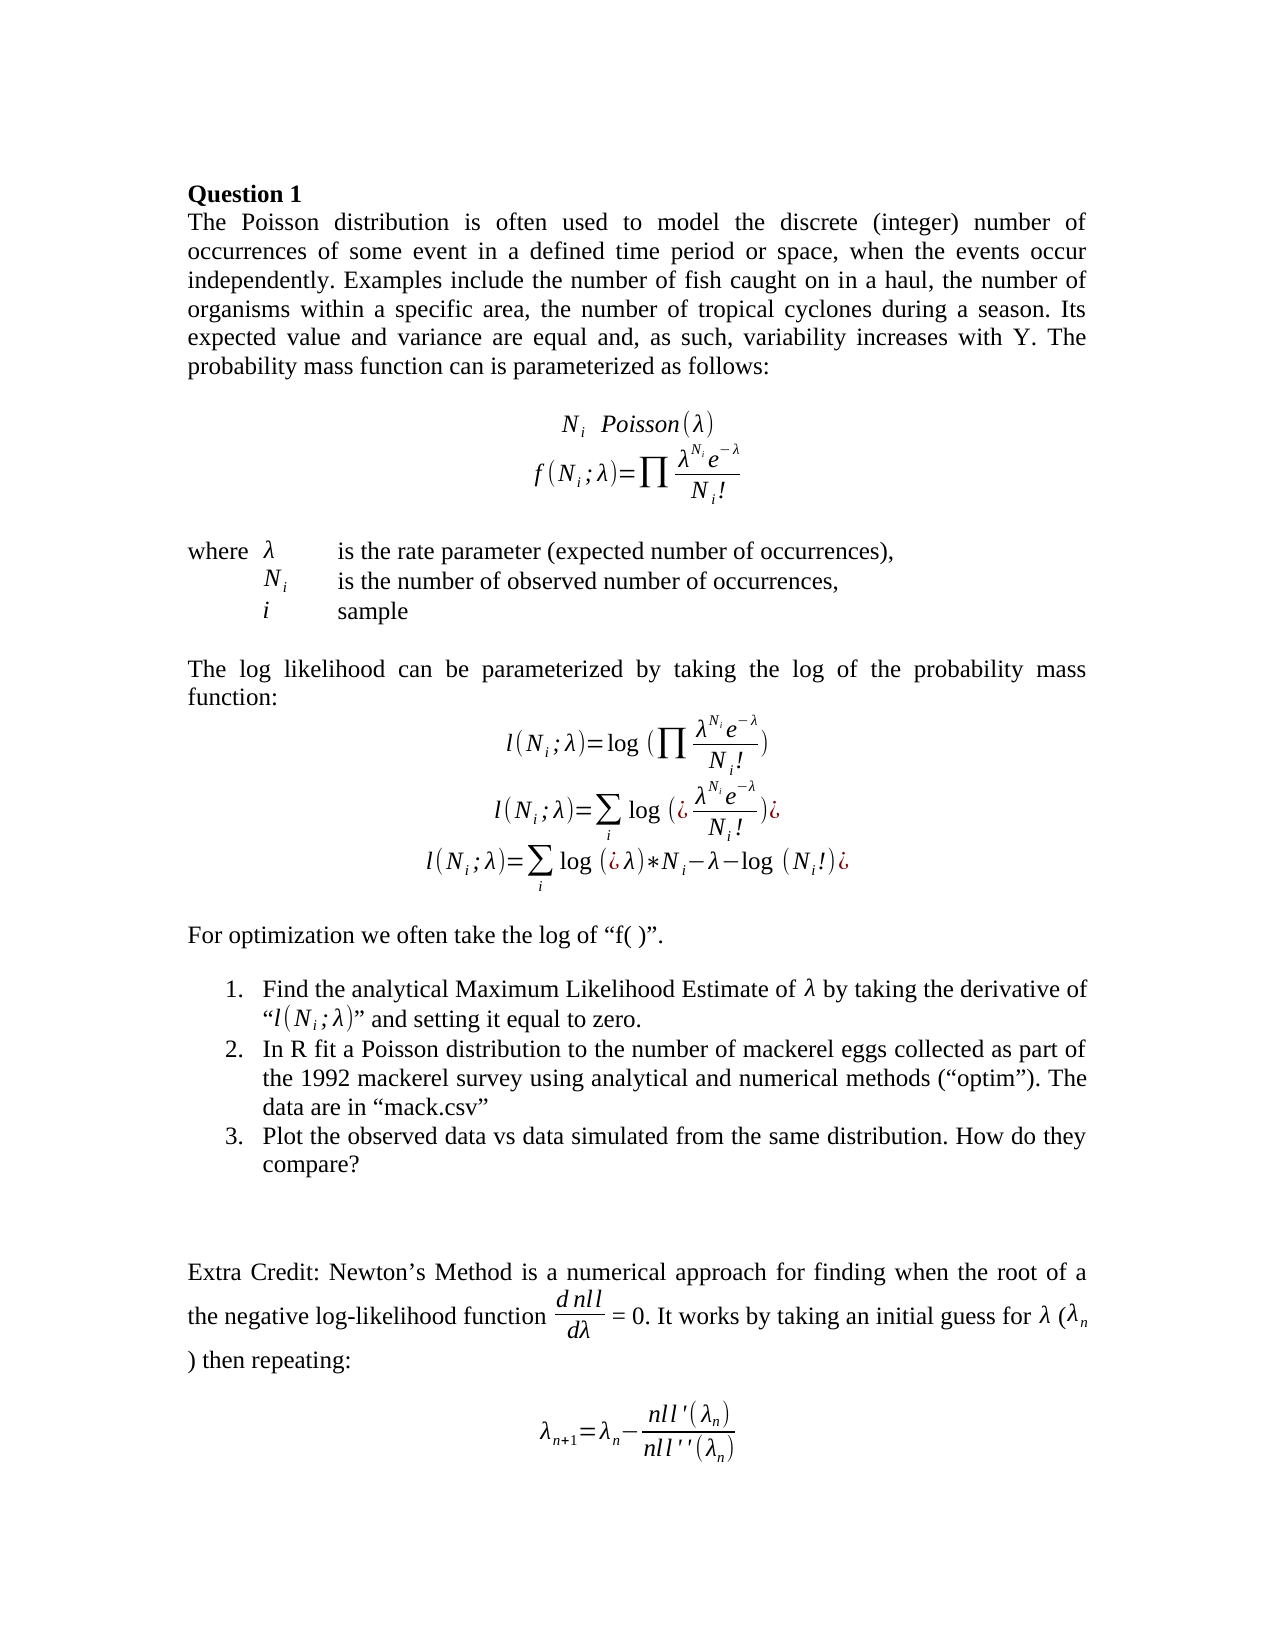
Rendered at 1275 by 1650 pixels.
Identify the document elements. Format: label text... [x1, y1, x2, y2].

text Extra Credit: Newton’s Method is a numerical approach for finding when the root of a the negative log-likelihood function = 0. It works by taking an initial guess for () then repeating: [187, 1257, 1087, 1373]
text where is the rate parameter (expected number of occurrences), [187, 536, 1087, 565]
text Question 1 [187, 179, 1087, 207]
text is the number of observed number of occurrences, [262, 565, 1087, 596]
list Plot the observed data vs data simulated from the same distribution. How do they compare? [225, 1121, 1087, 1178]
text The Poisson distribution is often used to model the discrete (integer) number of occurrences of some event in a defined time period or space, when the events occur independently. Examples include the number of fish caught on in a haul, the number of organisms within a specific area, the number of tropical cyclones during a season. Its expected value and variance are equal and, as such, variability increases with Y. The probability mass function can is parameterized as follows: [187, 207, 1087, 380]
text For optimization we often take the log of “f( )”. [187, 920, 1087, 949]
list Find the analytical Maximum Likelihood Estimate of by taking the derivative of “” and setting it equal to zero. [225, 974, 1087, 1034]
text sample [262, 596, 1087, 625]
list In R fit a Poisson distribution to the number of mackerel eggs collected as part of the 1992 mackerel survey using analytical and numerical methods (“optim”). The data are in “mack.csv” [225, 1034, 1087, 1121]
text The log likelihood can be parameterized by taking the log of the probability mass function: [187, 654, 1087, 711]
